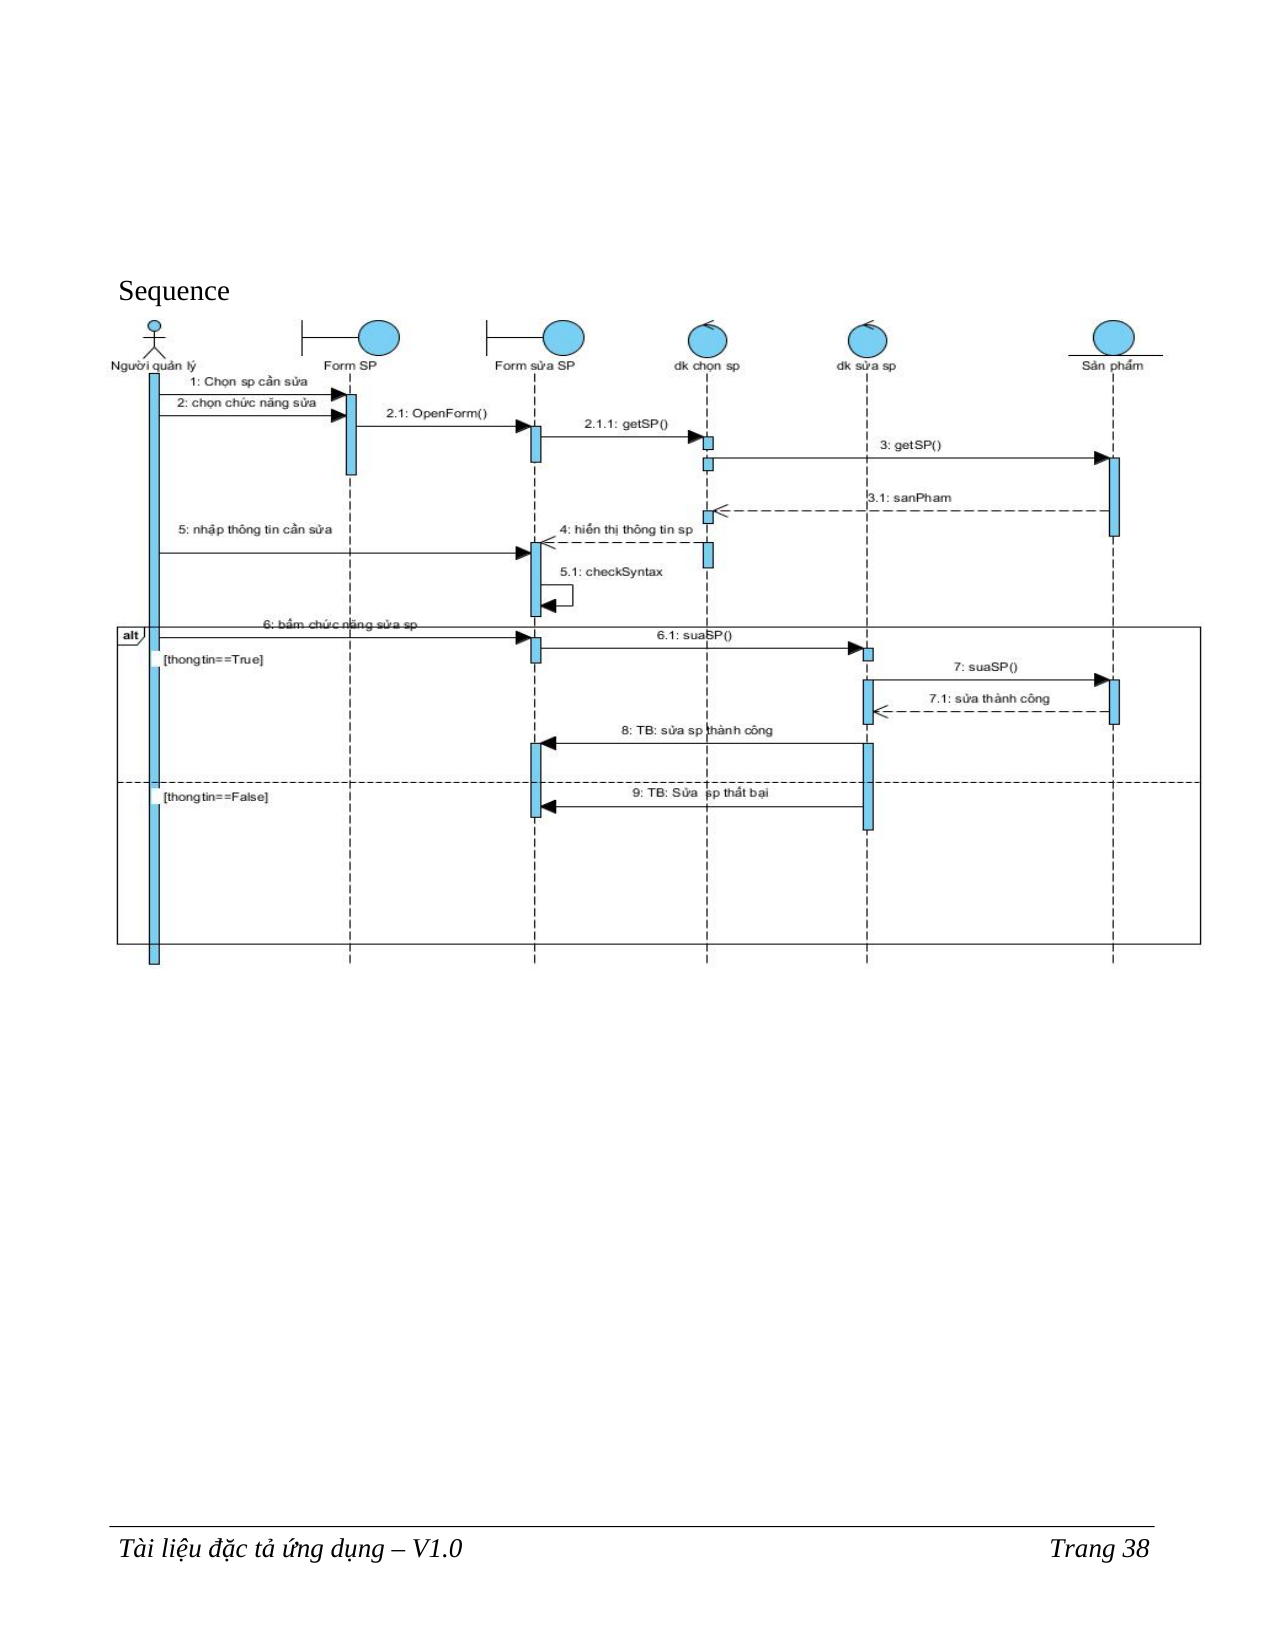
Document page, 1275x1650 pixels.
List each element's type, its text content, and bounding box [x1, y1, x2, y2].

picture [96, 318, 1205, 969]
text Sequence [118, 273, 1186, 306]
